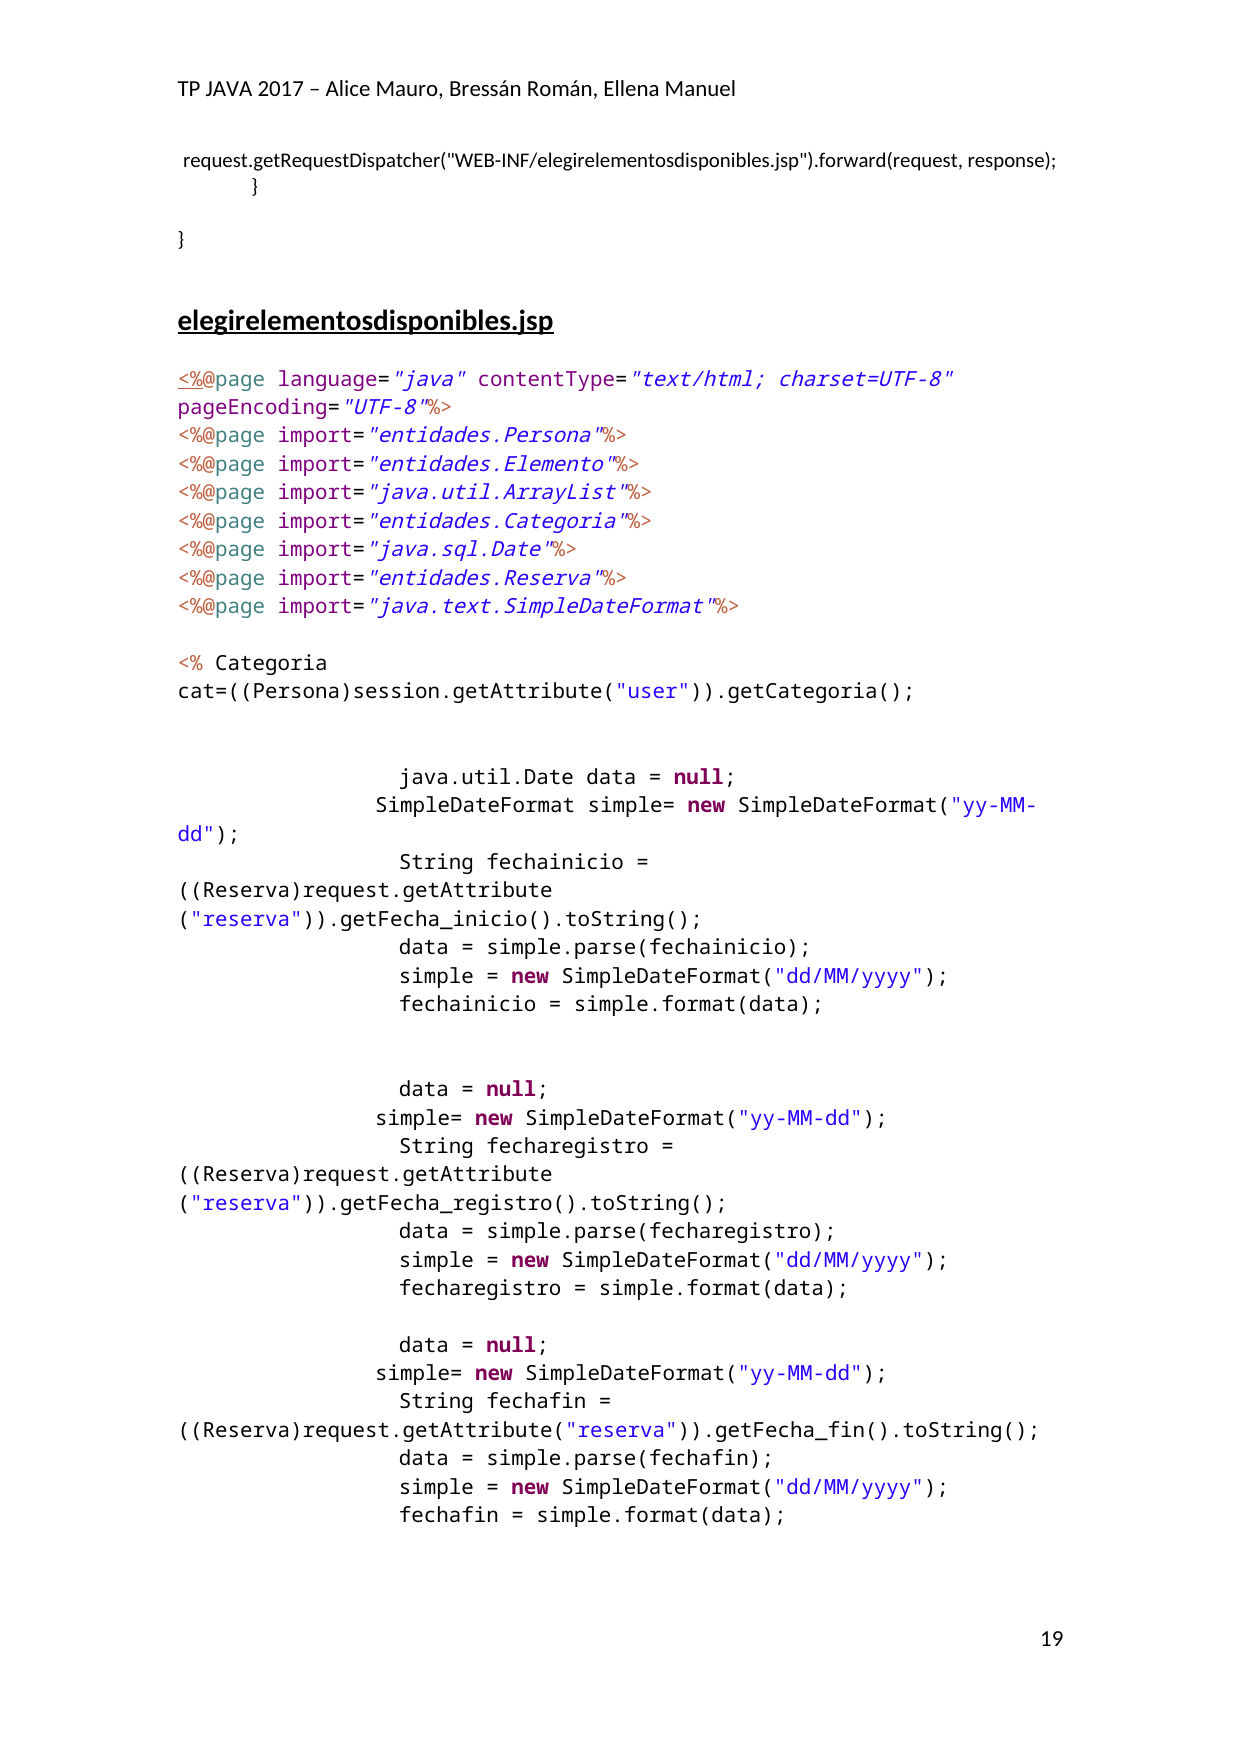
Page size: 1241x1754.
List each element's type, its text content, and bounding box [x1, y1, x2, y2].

text fechainicio = simple.format(data); [177, 989, 1063, 1018]
text <%@page import="java.sql.Date"%> [177, 534, 1063, 563]
text elegirelementosdisponibles.jsp [177, 302, 1063, 337]
text <%@page import="entidades.Categoria"%> [177, 506, 1063, 534]
text data = simple.parse(fechafin); [177, 1443, 1063, 1472]
text <%@page import="java.text.SimpleDateFormat"%> [177, 591, 1063, 619]
text fechafin = simple.format(data); [177, 1500, 1063, 1529]
text request.getRequestDispatcher("WEB-INF/elegirelementosdisponibles.jsp").forward(request, response); [177, 148, 1063, 173]
text data = simple.parse(fechainicio); [177, 932, 1063, 961]
text simple = new SimpleDateFormat("dd/MM/yyyy"); [177, 961, 1063, 989]
text String fechainicio = ((Reserva)request.getAttribute("reserva")).getFecha_inicio().toString(); [177, 847, 1063, 932]
text } [177, 226, 1063, 252]
text <%@page import="java.util.ArrayList"%> [177, 477, 1063, 506]
text <%@page import="entidades.Persona"%> [177, 421, 1063, 449]
text <%@page language="java" contentType="text/html; charset=UTF-8" pageEncoding="UTF-8"%> [177, 364, 1063, 421]
text SimpleDateFormat simple= new SimpleDateFormat("yy-MM-dd"); [177, 790, 1063, 847]
text simple = new SimpleDateFormat("dd/MM/yyyy"); [177, 1472, 1063, 1500]
text <%@page import="entidades.Reserva"%> [177, 563, 1063, 591]
text fecharegistro = simple.format(data); [177, 1273, 1063, 1302]
text java.util.Date data = null; [177, 762, 1063, 790]
text String fecharegistro = ((Reserva)request.getAttribute("reserva")).getFecha_registro().toString(); [177, 1131, 1063, 1216]
text data = simple.parse(fecharegistro); [177, 1216, 1063, 1245]
text data = null; [177, 1330, 1063, 1358]
text <% Categoria cat=((Persona)session.getAttribute("user")).getCategoria(); [177, 648, 1063, 705]
text simple= new SimpleDateFormat("yy-MM-dd"); [177, 1358, 1063, 1387]
text <%@page import="entidades.Elemento"%> [177, 449, 1063, 477]
text simple = new SimpleDateFormat("dd/MM/yyyy"); [177, 1245, 1063, 1273]
text simple= new SimpleDateFormat("yy-MM-dd"); [177, 1103, 1063, 1131]
text } [177, 173, 1063, 198]
text String fechafin = ((Reserva)request.getAttribute("reserva")).getFecha_fin().toString(); [177, 1387, 1063, 1443]
text data = null; [177, 1074, 1063, 1103]
